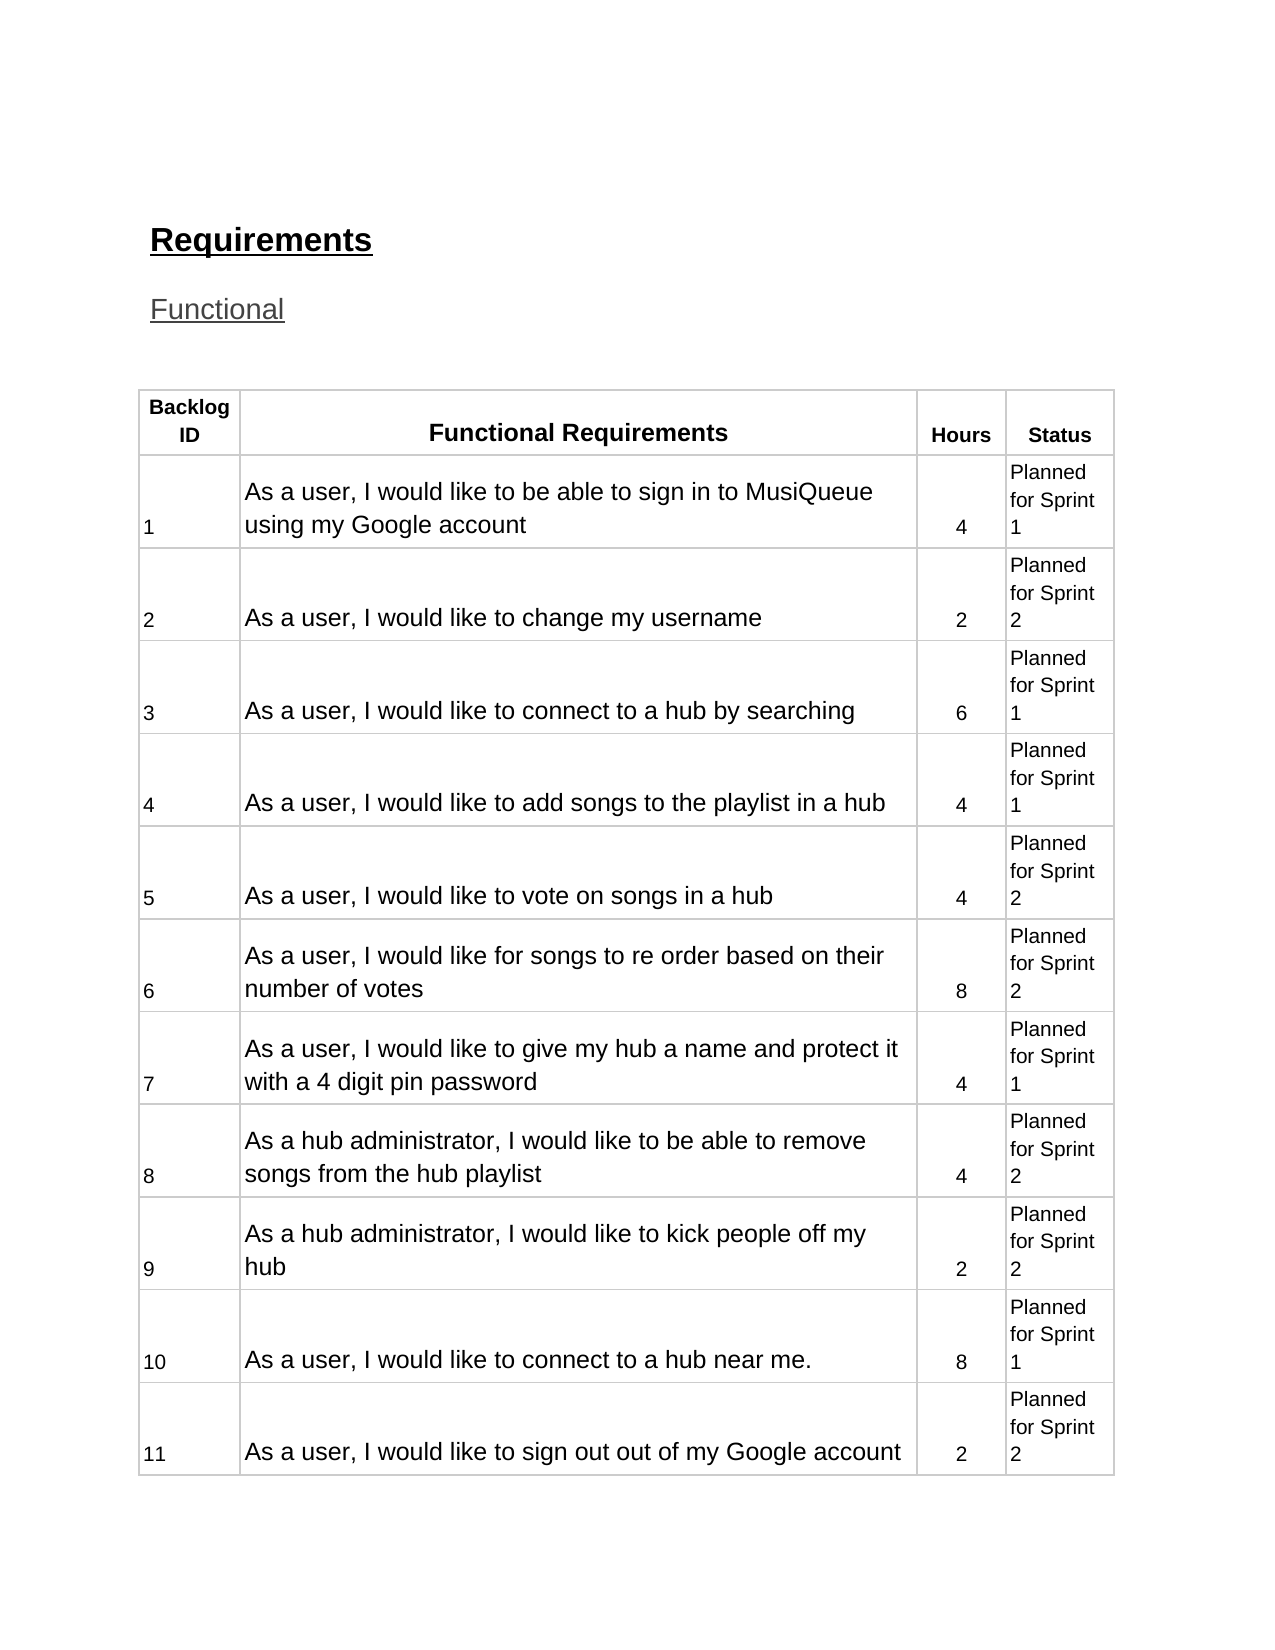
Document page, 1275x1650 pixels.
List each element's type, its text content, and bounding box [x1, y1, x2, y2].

table_header Hours [918, 391, 1005, 454]
table_cell Planned for Sprint 1 [1007, 734, 1113, 825]
table_cell Planned for Sprint 1 [1007, 641, 1113, 732]
table_header Functional Requirements [241, 391, 916, 454]
table_cell 3 [140, 641, 239, 732]
table_cell 4 [918, 827, 1005, 918]
table_cell As a user, I would like to connect to a hub near me. [241, 1290, 916, 1381]
table_cell Planned for Sprint 2 [1007, 1383, 1113, 1474]
table_header Backlog ID [140, 391, 239, 454]
subtitle Requirements [150, 221, 1125, 259]
table_cell Planned for Sprint 2 [1007, 1105, 1113, 1196]
table_cell Planned for Sprint 2 [1007, 549, 1113, 640]
table_cell Planned for Sprint 2 [1007, 827, 1113, 918]
table_cell 4 [918, 456, 1005, 547]
table_cell Planned for Sprint 1 [1007, 1290, 1113, 1381]
table_cell 10 [140, 1290, 239, 1381]
table_cell As a user, I would like to add songs to the playlist in a hub [241, 734, 916, 825]
table_cell As a user, I would like to give my hub a name and protect it with a 4 digit pin password [241, 1012, 916, 1103]
table_cell As a user, I would like to be able to sign in to MusiQueue using my Google account [241, 456, 916, 547]
subtitle Functional [150, 292, 1125, 326]
table_cell As a hub administrator, I would like to kick people off my hub [241, 1198, 916, 1289]
table_cell 4 [918, 1012, 1005, 1103]
table_cell 5 [140, 827, 239, 918]
table_cell 2 [140, 549, 239, 640]
table_cell 9 [140, 1198, 239, 1289]
table_cell 2 [918, 1198, 1005, 1289]
table_cell As a user, I would like to change my username [241, 549, 916, 640]
table_cell Planned for Sprint 1 [1007, 456, 1113, 547]
table_cell As a user, I would like to connect to a hub by searching [241, 641, 916, 732]
table_cell 8 [140, 1105, 239, 1196]
table_header Status [1007, 391, 1113, 454]
table_cell 8 [918, 920, 1005, 1011]
table_cell 7 [140, 1012, 239, 1103]
table_cell 6 [140, 920, 239, 1011]
table_cell 6 [918, 641, 1005, 732]
table_cell 4 [918, 734, 1005, 825]
table_cell 11 [140, 1383, 239, 1474]
table_cell 4 [918, 1105, 1005, 1196]
table_cell 2 [918, 549, 1005, 640]
table_cell 1 [140, 456, 239, 547]
table_cell 4 [140, 734, 239, 825]
table_cell 2 [918, 1383, 1005, 1474]
table_cell As a user, I would like to sign out out of my Google account [241, 1383, 916, 1474]
table_cell Planned for Sprint 2 [1007, 1198, 1113, 1289]
table_cell 8 [918, 1290, 1005, 1381]
table_cell As a user, I would like to vote on songs in a hub [241, 827, 916, 918]
table_cell Planned for Sprint 1 [1007, 1012, 1113, 1103]
table_cell As a user, I would like for songs to re order based on their number of votes [241, 920, 916, 1011]
table_cell As a hub administrator, I would like to be able to remove songs from the hub playlist [241, 1105, 916, 1196]
table_cell Planned for Sprint 2 [1007, 920, 1113, 1011]
